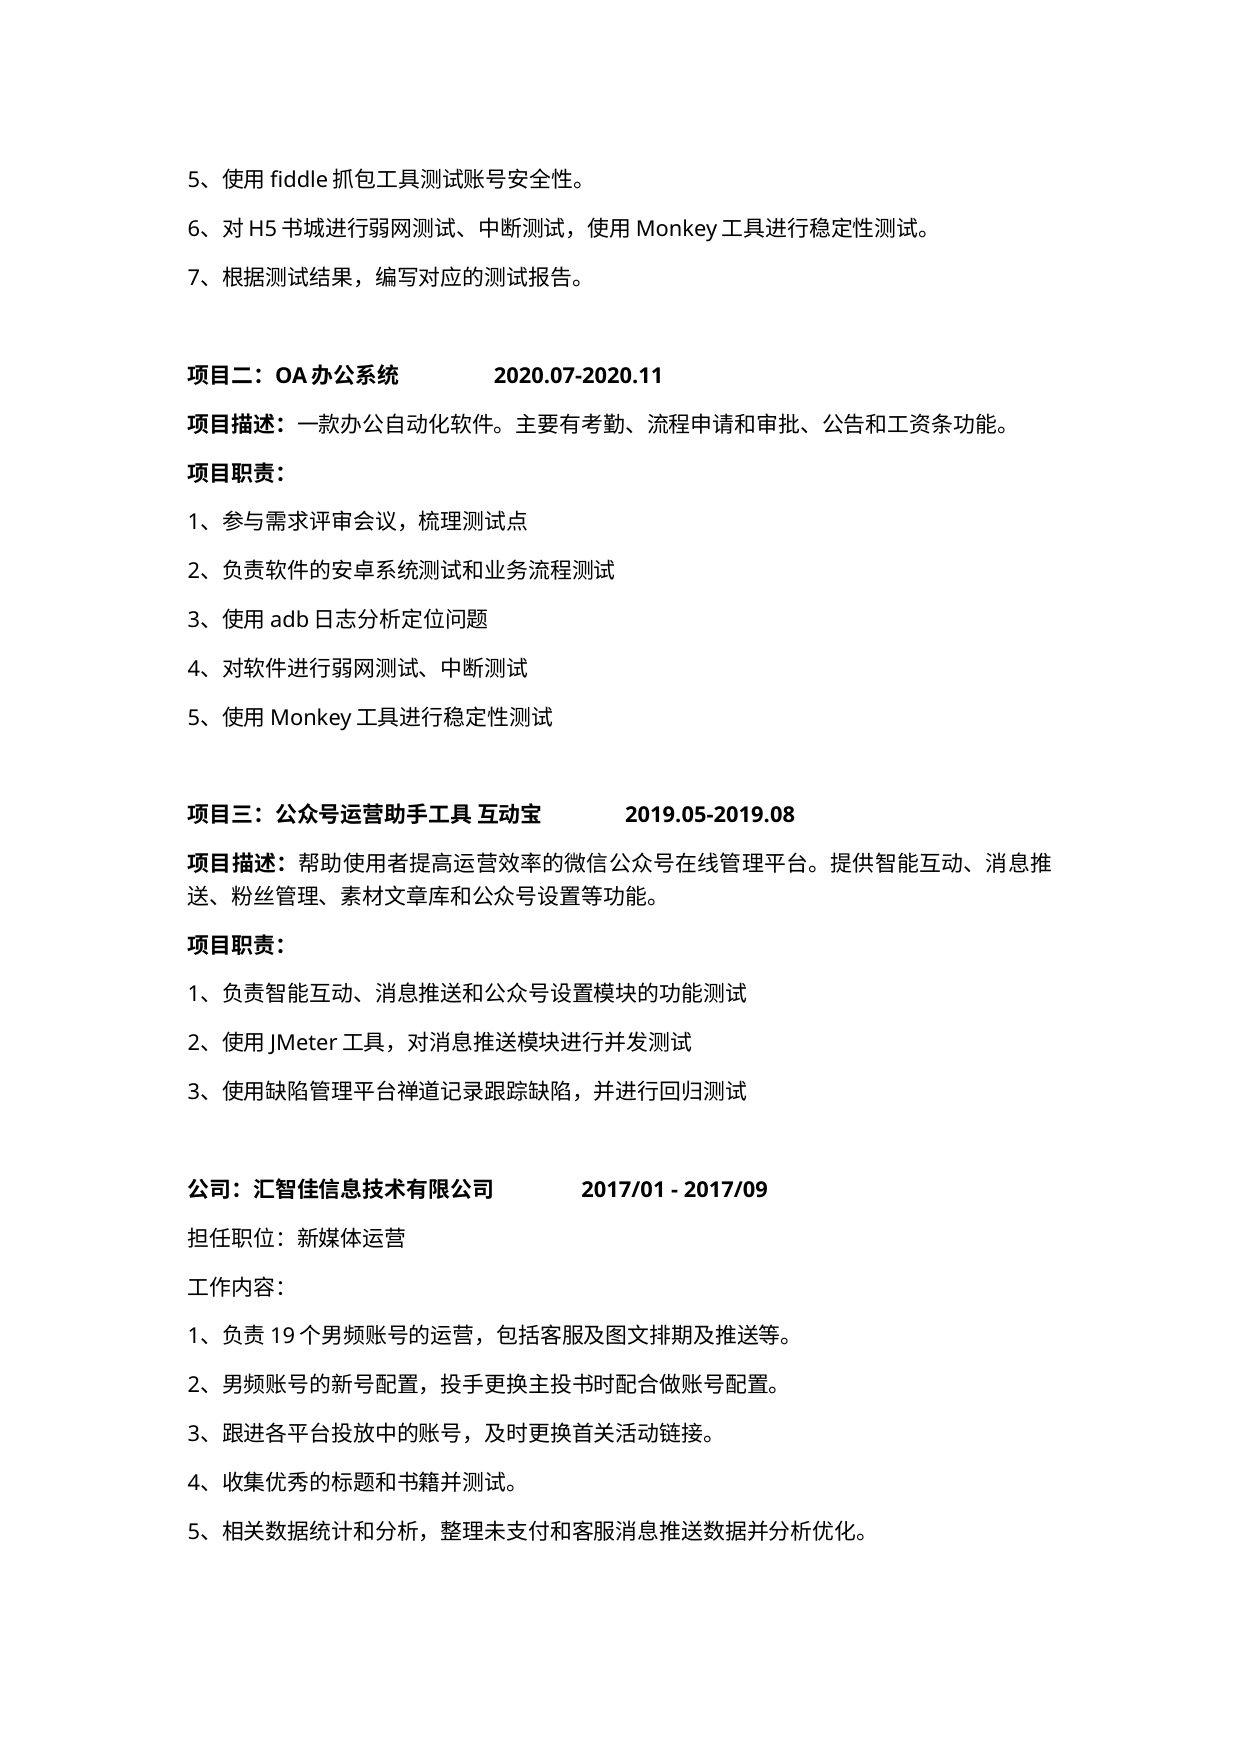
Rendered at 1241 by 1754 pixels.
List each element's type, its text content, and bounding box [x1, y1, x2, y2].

list 参与需求评审会议，梳理测试点 [187, 504, 1053, 536]
text 项目二：OA办公系统 2020.07-2020.11 [187, 357, 1053, 390]
list 使用adb日志分析定位问题 [187, 602, 1053, 634]
text 项目职责： [187, 455, 1053, 488]
text 项目三：公众号运营助手工具 互动宝 2019.05-2019.08 [187, 797, 1053, 829]
text 5、相关数据统计和分析，整理未支付和客服消息推送数据并分析优化。 [187, 1513, 1053, 1546]
text 1、负责19个男频账号的运营，包括客服及图文排期及推送等。 [187, 1318, 1053, 1351]
text 项目描述：帮助使用者提高运营效率的微信公众号在线管理平台。提供智能互动、消息推送、粉丝管理、素材文章库和公众号设置等功能。 [187, 846, 1053, 911]
list 对软件进行弱网测试、中断测试 [187, 651, 1053, 683]
text 工作内容： [187, 1269, 1053, 1302]
list 使用Monkey工具进行稳定性测试 [187, 699, 1053, 732]
text 3、跟进各平台投放中的账号，及时更换首关活动链接。 [187, 1416, 1053, 1448]
list 使用缺陷管理平台禅道记录跟踪缺陷，并进行回归测试 [187, 1074, 1053, 1106]
text 项目职责： [187, 927, 1053, 960]
text 项目描述：一款办公自动化软件。主要有考勤、流程申请和审批、公告和工资条功能。 [187, 406, 1053, 439]
list 使用fiddle抓包工具测试账号安全性。 [187, 162, 1053, 194]
text 担任职位：新媒体运营 [187, 1220, 1053, 1253]
text 4、收集优秀的标题和书籍并测试。 [187, 1465, 1053, 1497]
list 使用JMeter工具，对消息推送模块进行并发测试 [187, 1025, 1053, 1057]
list 根据测试结果，编写对应的测试报告。 [187, 260, 1053, 292]
list 负责智能互动、消息推送和公众号设置模块的功能测试 [187, 976, 1053, 1009]
list 负责软件的安卓系统测试和业务流程测试 [187, 553, 1053, 585]
text 2、男频账号的新号配置，投手更换主投书时配合做账号配置。 [187, 1367, 1053, 1399]
text 公司：汇智佳信息技术有限公司 2017/01 - 2017/09 [187, 1172, 1053, 1204]
list 对H5书城进行弱网测试、中断测试，使用Monkey工具进行稳定性测试。 [187, 211, 1053, 243]
